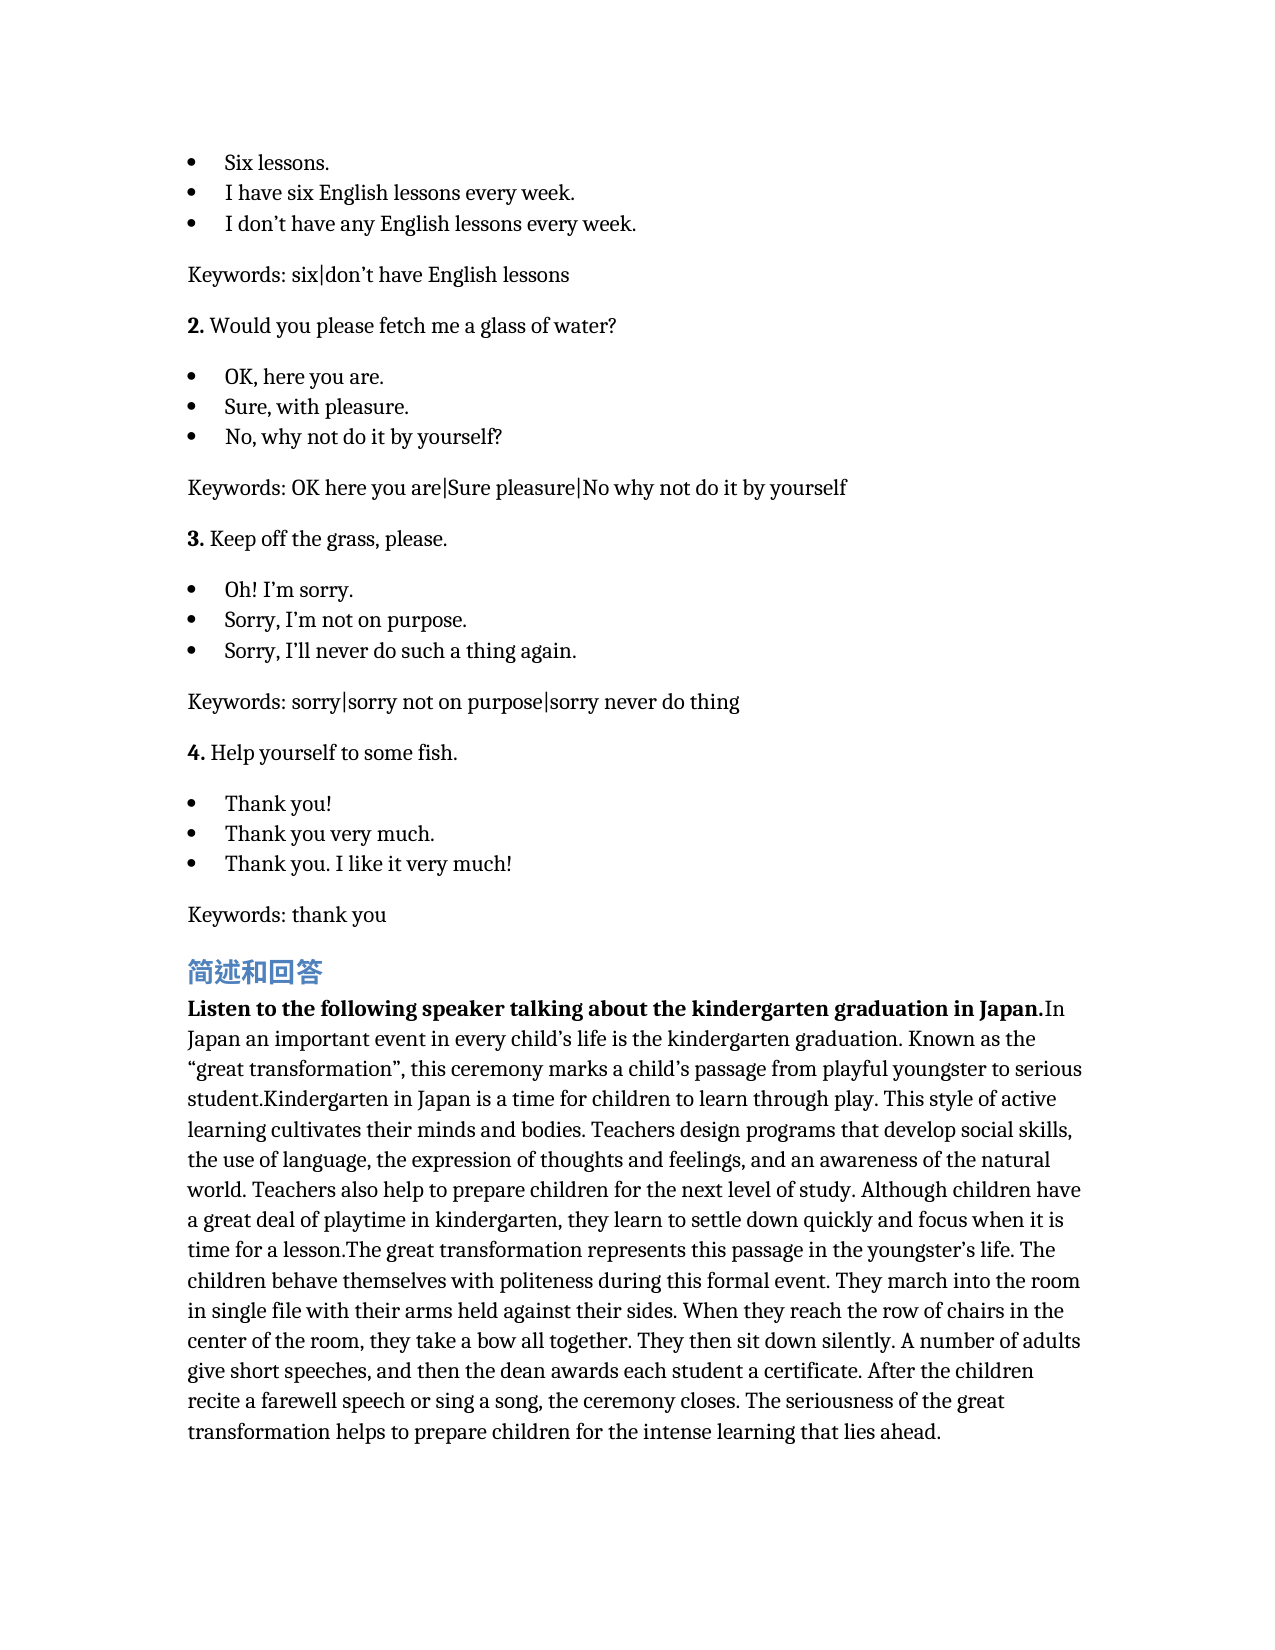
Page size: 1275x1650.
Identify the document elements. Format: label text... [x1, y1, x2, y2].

list Oh! I’m sorry. [187, 577, 1087, 603]
text Keywords: thank you [187, 902, 1087, 928]
list No, why not do it by yourself? [187, 424, 1087, 450]
list Thank you. I like it very much! [187, 851, 1087, 877]
text Keywords: sorry|sorry not on purpose|sorry never do thing [187, 688, 1087, 715]
text Keywords: OK here you are|Sure pleasure|No why not do it by yourself [187, 475, 1087, 501]
text Keywords: six|don’t have English lessons [187, 261, 1087, 288]
list Thank you! [187, 791, 1087, 817]
list Six lessons. [187, 150, 1087, 176]
text Listen to the following speaker talking about the kindergarten graduation in Japan.In Japan an important event in every child’s life is the kindergarten graduation. Known as the “great transformation”, this ceremony marks a child’s passage from playful youngster to serious student.Kindergarten in Japan is a time for children to learn through play. This style of active learning cultivates their minds and bodies. Teachers design programs that develop social skills, the use of language, the expression of thoughts and feelings, and an awareness of the natural world. Teachers also help to prepare children for the next level of study. Although children have a great deal of playtime in kindergarten, they learn to settle down quickly and focus when it is time for a lesson.The great transformation represents this passage in the youngster’s life. The children behave themselves with politeness during this formal event. They march into the room in single file with their arms held against their sides. When they reach the row of chairs in the center of the room, they take a bow all together. They then sit down silently. A number of adults give short speeches, and then the dean awards each student a certificate. After the children recite a farewell speech or sing a song, the ceremony closes. The seriousness of the great transformation helps to prepare children for the intense learning that lies ahead. [187, 996, 1087, 1445]
list Sure, with pleasure. [187, 394, 1087, 420]
subtitle 简述和回答 [187, 953, 1087, 990]
list Sorry, I’m not on purpose. [187, 607, 1087, 634]
list Thank you very much. [187, 821, 1087, 847]
list I don’t have any English lessons every week. [187, 210, 1087, 237]
text 2. Would you please fetch me a glass of water? [187, 312, 1087, 339]
list I have six English lessons every week. [187, 180, 1087, 207]
list Sorry, I’ll never do such a thing again. [187, 637, 1087, 664]
text 4. Help yourself to some fish. [187, 739, 1087, 766]
list OK, here you are. [187, 363, 1087, 390]
text 3. Keep off the grass, please. [187, 526, 1087, 552]
